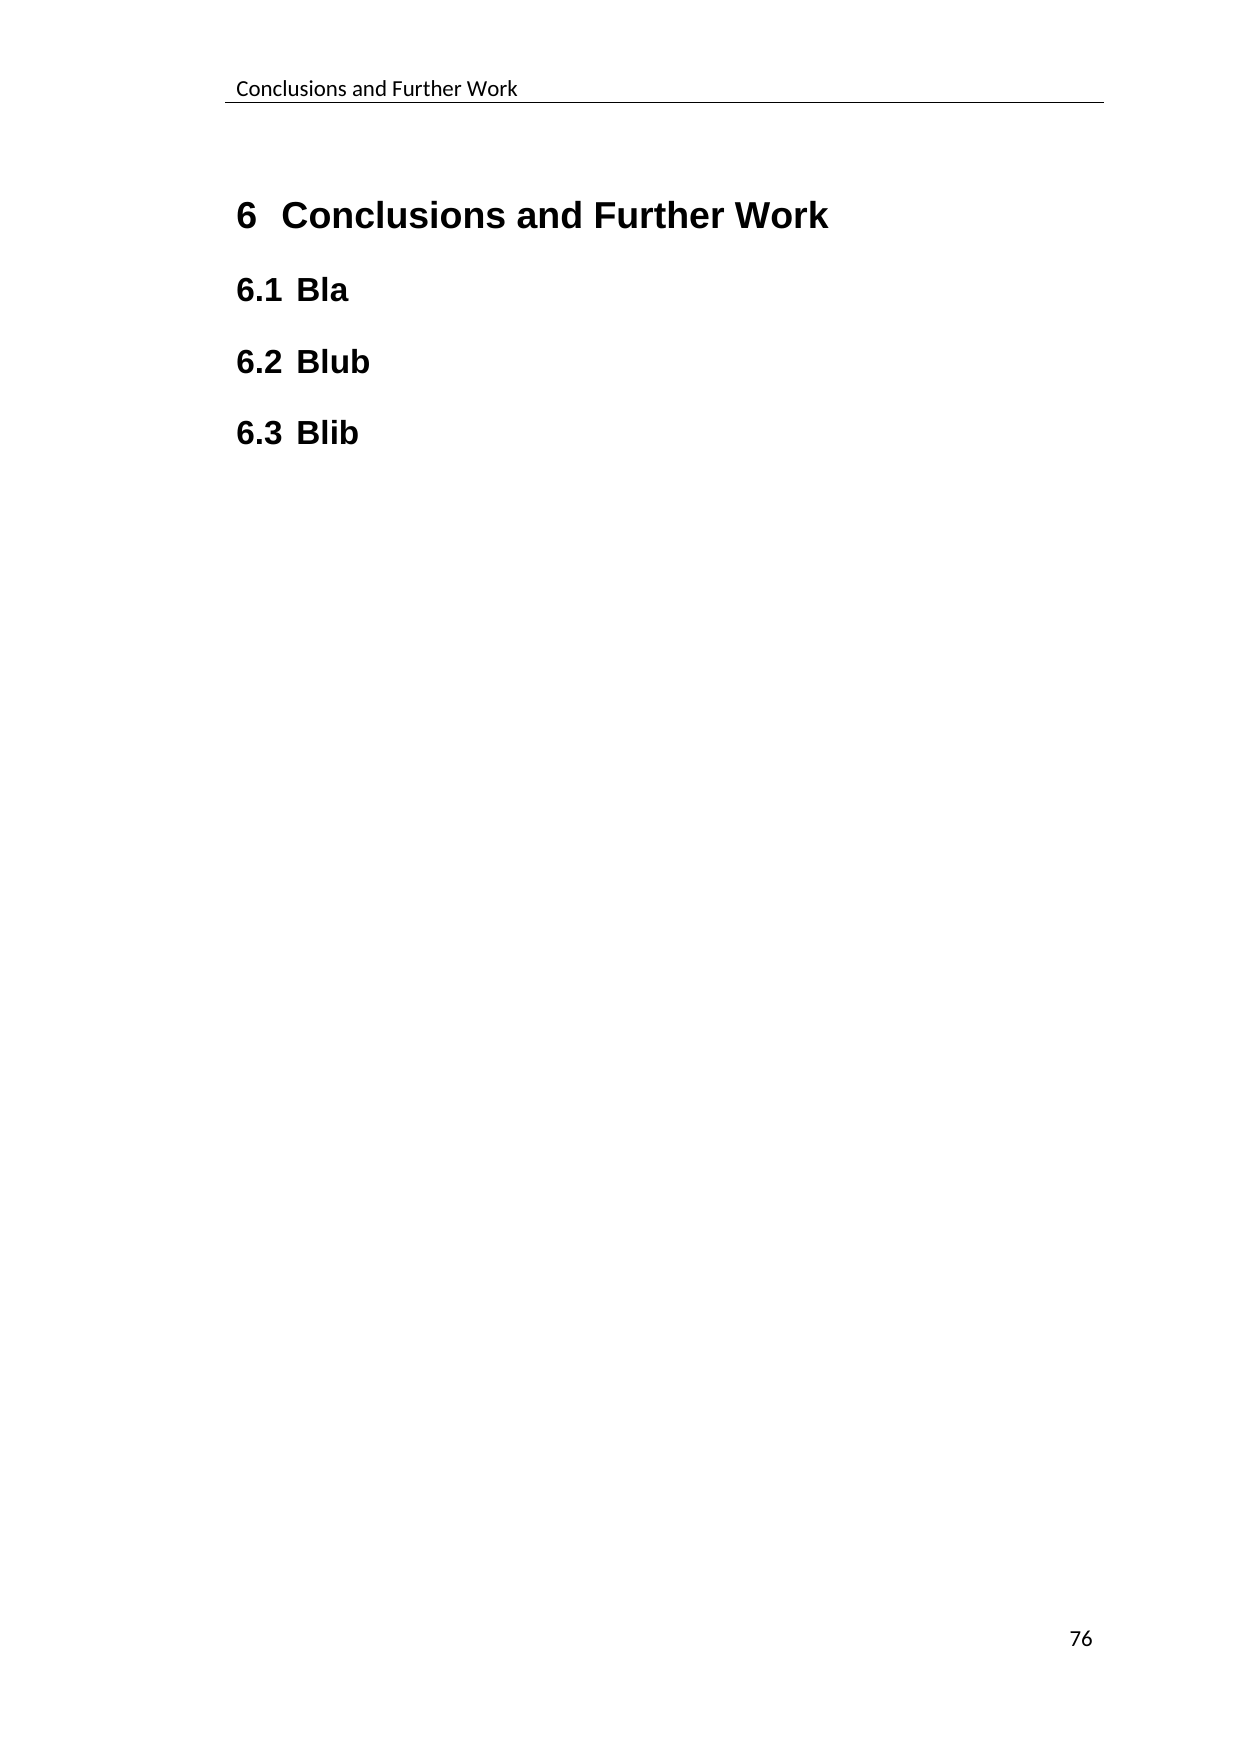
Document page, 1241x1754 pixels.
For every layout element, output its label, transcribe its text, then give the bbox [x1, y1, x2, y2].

text Conclusions and Further Work [236, 193, 1092, 237]
text Bla [236, 270, 1092, 308]
text Blub [236, 342, 1092, 380]
text Blib [236, 413, 1092, 452]
